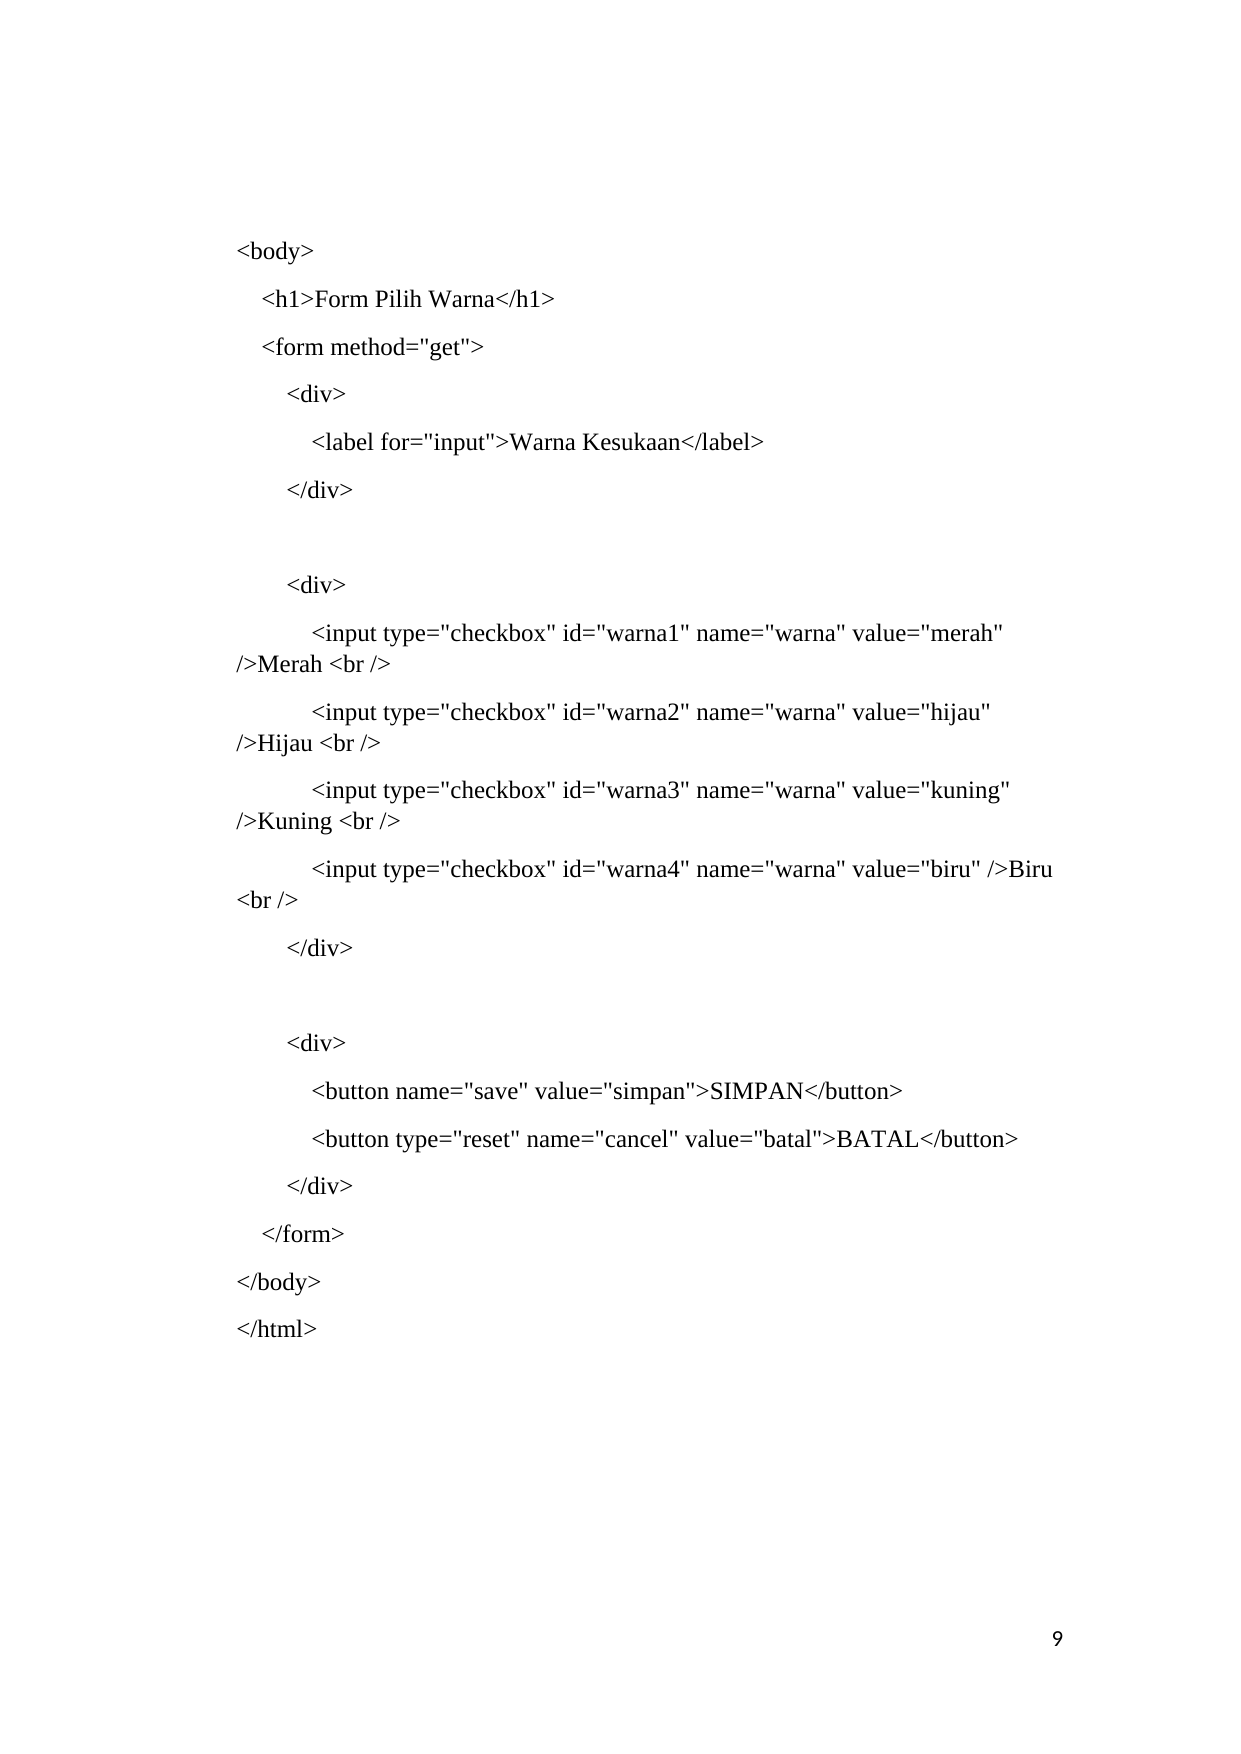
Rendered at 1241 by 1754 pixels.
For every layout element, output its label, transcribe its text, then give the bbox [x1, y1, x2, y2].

text <input type="checkbox" id="warna1" name="warna" value="merah" />Merah <br /> [236, 618, 1063, 678]
text </form> [236, 1219, 1063, 1248]
text <div> [236, 1028, 1063, 1057]
text </body> [236, 1267, 1063, 1296]
text <button name="save" value="simpan">SIMPAN</button> [236, 1076, 1063, 1105]
text <input type="checkbox" id="warna2" name="warna" value="hijau" />Hijau <br /> [236, 697, 1063, 756]
text <h1>Form Pilih Warna</h1> [236, 284, 1063, 313]
text <body> [236, 236, 1063, 265]
text <input type="checkbox" id="warna4" name="warna" value="biru" />Biru <br /> [236, 854, 1063, 914]
text </div> [236, 1171, 1063, 1200]
text <div> [236, 379, 1063, 408]
text </div> [236, 933, 1063, 962]
text </html> [236, 1314, 1063, 1343]
text <div> [236, 570, 1063, 599]
text <button type="reset" name="cancel" value="batal">BATAL</button> [236, 1124, 1063, 1152]
text <label for="input">Warna Kesukaan</label> [236, 427, 1063, 456]
text <form method="get"> [236, 332, 1063, 360]
text </div> [236, 475, 1063, 503]
text <input type="checkbox" id="warna3" name="warna" value="kuning" />Kuning <br /> [236, 775, 1063, 835]
